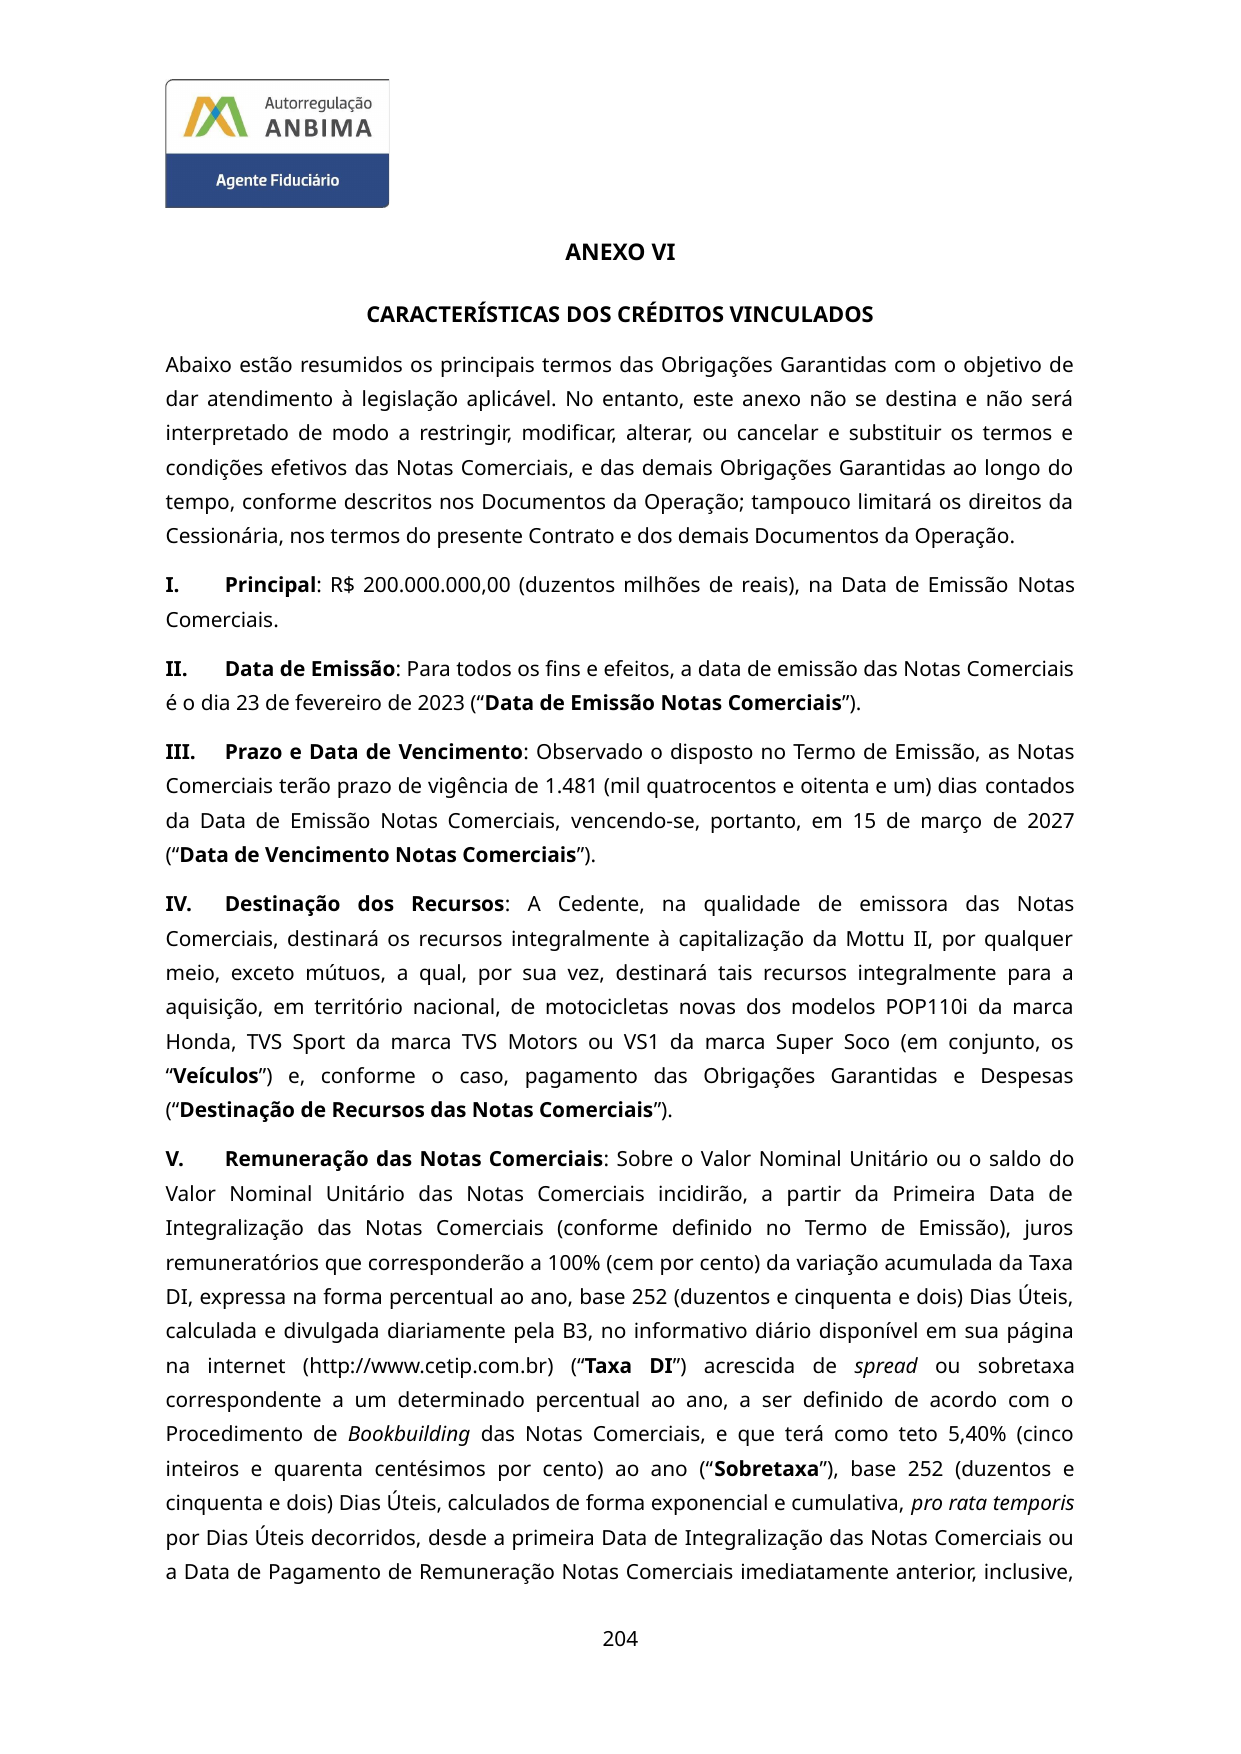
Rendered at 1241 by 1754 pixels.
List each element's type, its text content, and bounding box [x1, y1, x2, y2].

text Abaixo estão resumidos os principais termos das Obrigações Garantidas com o objetivo de dar atendimento à legislação aplicável. No entanto, este anexo não se destina e não será interpretado de modo a restringir, modificar, alterar, ou cancelar e substituir os termos e condições efetivos das Notas Comerciais, e das demais Obrigações Garantidas ao longo do tempo, conforme descritos nos Documentos da Operação; tampouco limitará os direitos da Cessionária, nos termos do presente Contrato e dos demais Documentos da Operação. [165, 350, 1075, 550]
text ANEXO VI [165, 236, 1075, 267]
text Principal: R$ 200.000.000,00 (duzentos milhões de reais), na Data de Emissão Notas Comerciais. [165, 571, 1075, 633]
text CARACTERÍSTICAS DOS CRÉDITOS VINCULADOS [165, 299, 1075, 329]
text Prazo e Data de Vencimento: Observado o disposto no Termo de Emissão, as Notas Comerciais terão prazo de vigência de 1.481 (mil quatrocentos e oitenta e um) dias contados da Data de Emissão Notas Comerciais, vencendo-se, portanto, em 15 de março de 2027 (“Data de Vencimento Notas Comerciais”). [165, 737, 1075, 869]
text Data de Emissão: Para todos os fins e efeitos, a data de emissão das Notas Comerciais é o dia 23 de fevereiro de 2023 (“Data de Emissão Notas Comerciais”). [165, 654, 1075, 717]
text Destinação dos Recursos: A Cedente, na qualidade de emissora das Notas Comerciais, destinará os recursos integralmente à capitalização da Mottu II, por qualquer meio, exceto mútuos, a qual, por sua vez, destinará tais recursos integralmente para a aquisição, em território nacional, de motocicletas novas dos modelos POP110i da marca Honda, TVS Sport da marca TVS Motors ou VS1 da marca Super Soco (em conjunto, os “Veículos”) e, conforme o caso, pagamento das Obrigações Garantidas e Despesas (“Destinação de Recursos das Notas Comerciais”). [165, 889, 1075, 1124]
picture [165, 79, 390, 208]
